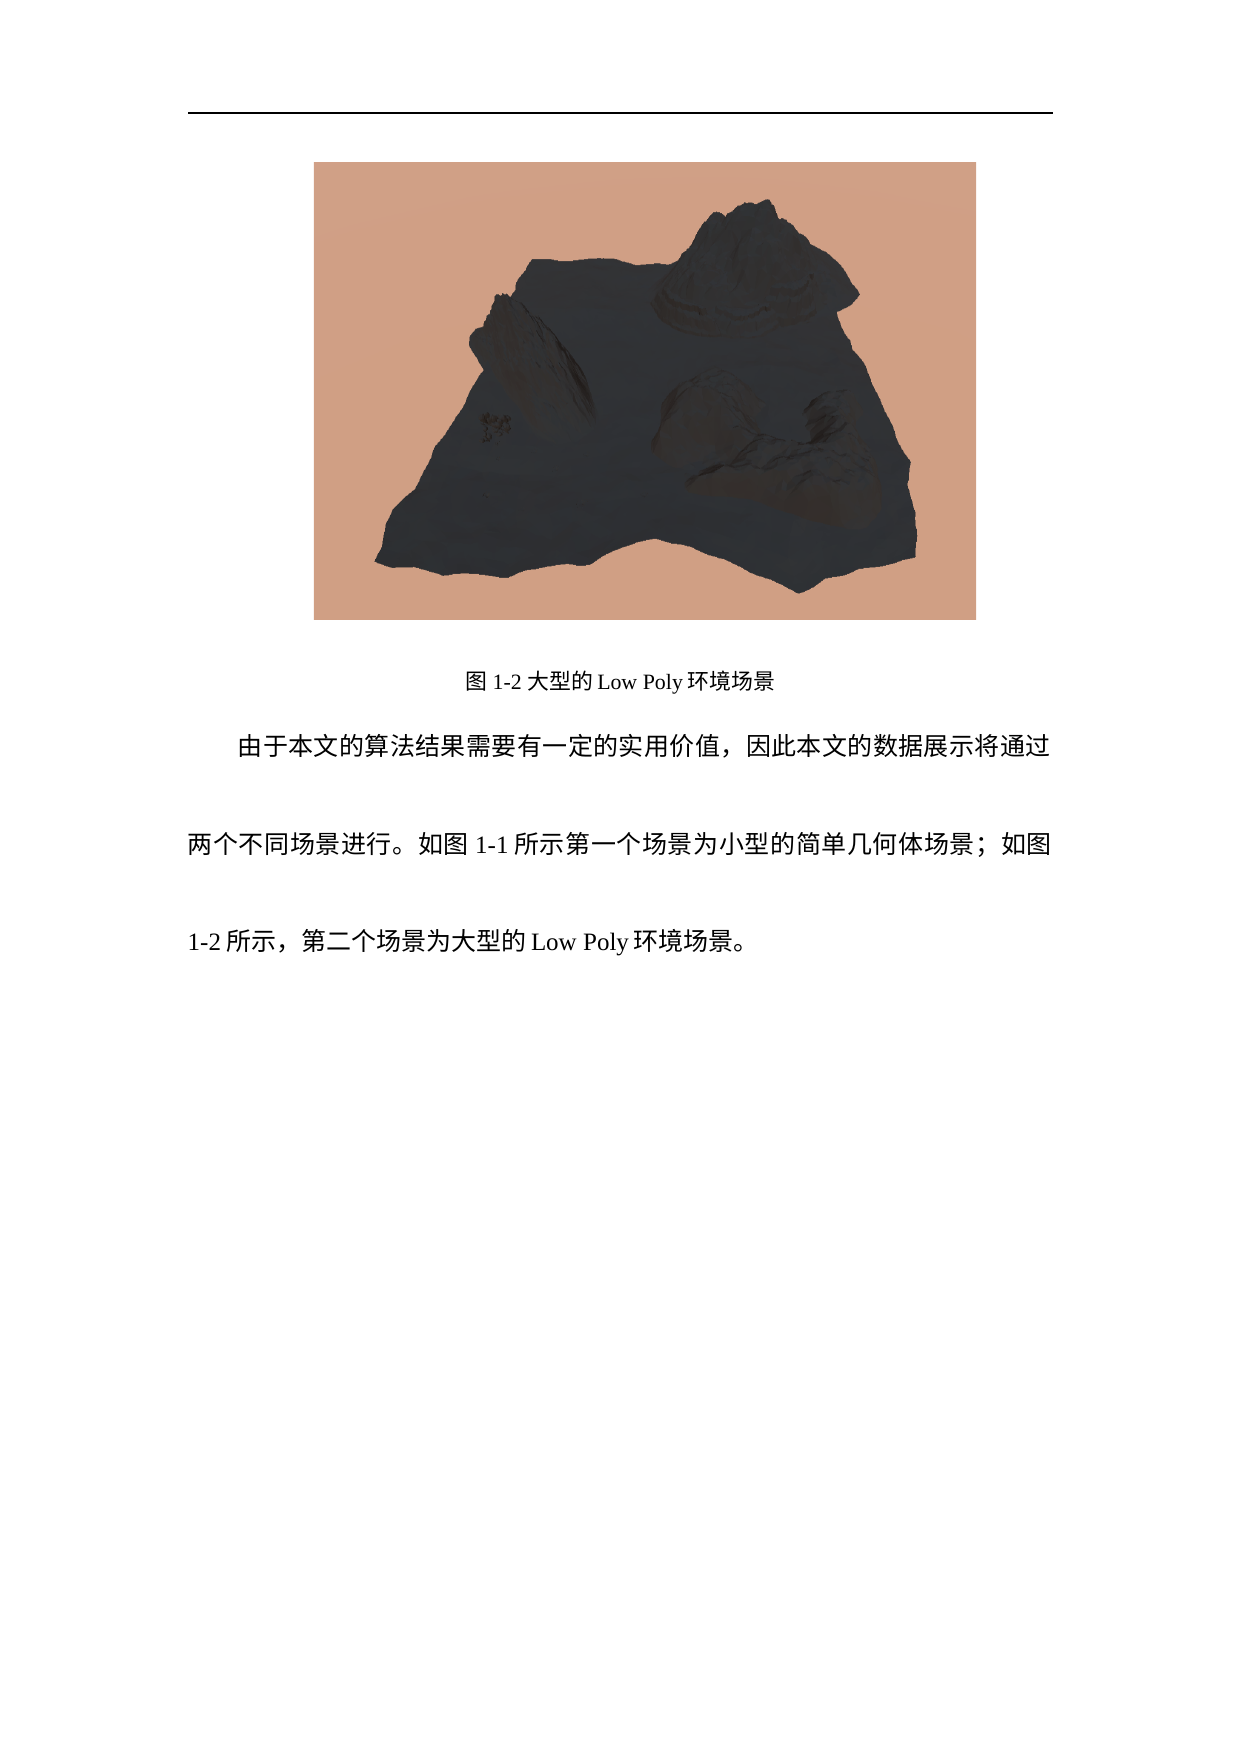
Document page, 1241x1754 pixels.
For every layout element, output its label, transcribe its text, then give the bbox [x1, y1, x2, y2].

picture [313, 162, 977, 620]
text 图 1-2 大型的Low Poly环境场景 [187, 664, 1053, 696]
text 由于本文的算法结果需要有一定的实用价值，因此本文的数据展示将通过两个不同场景进行。如图1-1所示第一个场景为小型的简单几何体场景；如图1-2所示，第二个场景为大型的Low Poly环境场景。 [187, 712, 1053, 972]
